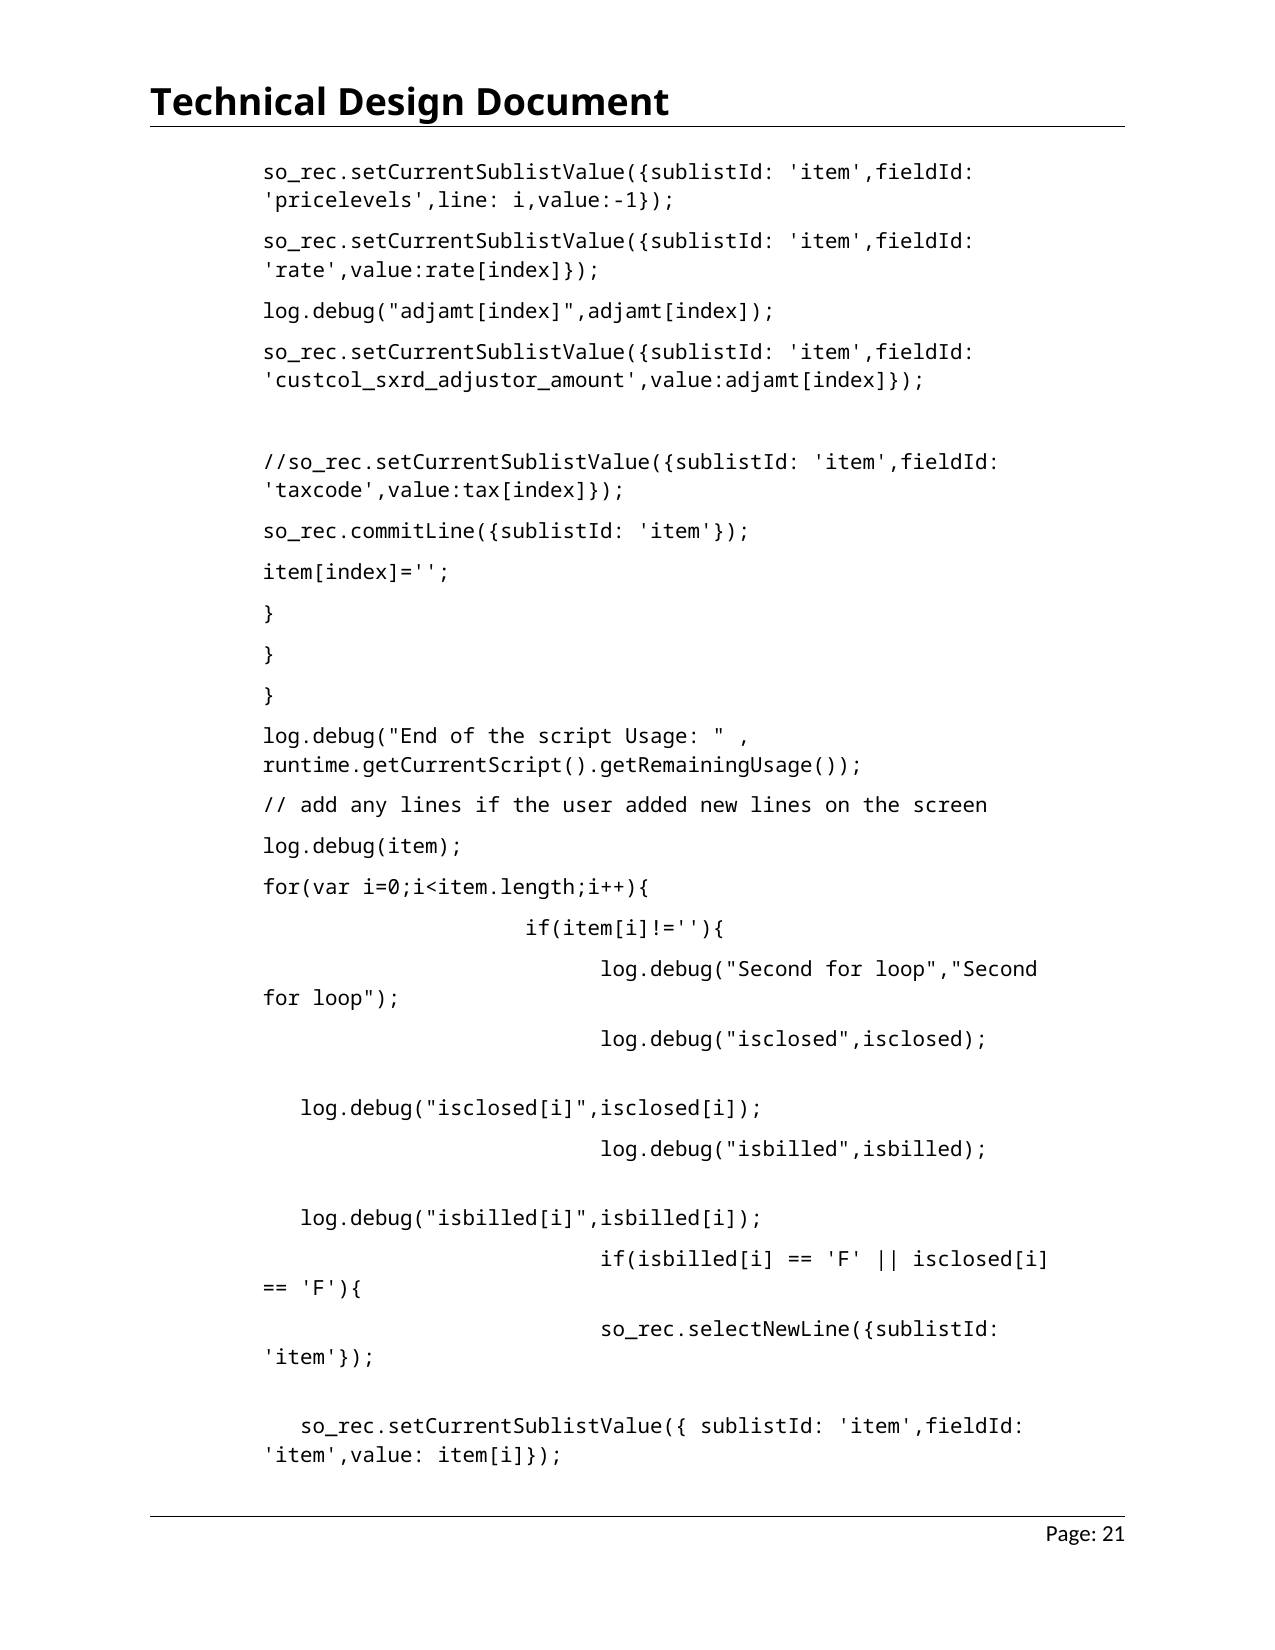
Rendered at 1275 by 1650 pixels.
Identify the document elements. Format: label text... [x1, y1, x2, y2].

text //so_rec.setCurrentSublistValue({sublistId: 'item',fieldId: 'taxcode',value:tax[index]}); [262, 447, 1050, 504]
text log.debug("Second for loop","Second for loop"); [262, 954, 1050, 1011]
text } [262, 639, 1050, 668]
text if(isbilled[i] == 'F' || isclosed[i] == 'F'){ [262, 1244, 1050, 1301]
text so_rec.setCurrentSublistValue({ sublistId: 'item',fieldId: 'item',value: item[i]}); [262, 1383, 1050, 1468]
text so_rec.selectNewLine({sublistId: 'item'}); [262, 1314, 1050, 1371]
text so_rec.setCurrentSublistValue({sublistId: 'item',fieldId: 'custcol_sxrd_adjustor_amount',value:adjamt[index]}); [262, 337, 1050, 394]
text // add any lines if the user added new lines on the screen [262, 791, 1050, 819]
text for(var i=0;i<item.length;i++){ [262, 872, 1050, 901]
text } [262, 598, 1050, 627]
text log.debug("isbilled[i]",isbilled[i]); [262, 1175, 1050, 1232]
text if(item[i]!=''){ [262, 913, 1050, 942]
text } [262, 680, 1050, 709]
text log.debug("isclosed",isclosed); [262, 1024, 1050, 1052]
text log.debug("End of the script Usage: " , runtime.getCurrentScript().getRemainingUsage()); [262, 721, 1050, 778]
text so_rec.setCurrentSublistValue({sublistId: 'item',fieldId: 'pricelevels',line: i,value:-1}); [262, 157, 1050, 214]
text log.debug("adjamt[index]",adjamt[index]); [262, 296, 1050, 324]
text log.debug(item); [262, 832, 1050, 860]
text log.debug("isbilled",isbilled); [262, 1134, 1050, 1162]
text log.debug("isclosed[i]",isclosed[i]); [262, 1065, 1050, 1122]
text item[index]=''; [262, 557, 1050, 586]
text so_rec.commitLine({sublistId: 'item'}); [262, 517, 1050, 545]
text so_rec.setCurrentSublistValue({sublistId: 'item',fieldId: 'rate',value:rate[index]}); [262, 227, 1050, 283]
